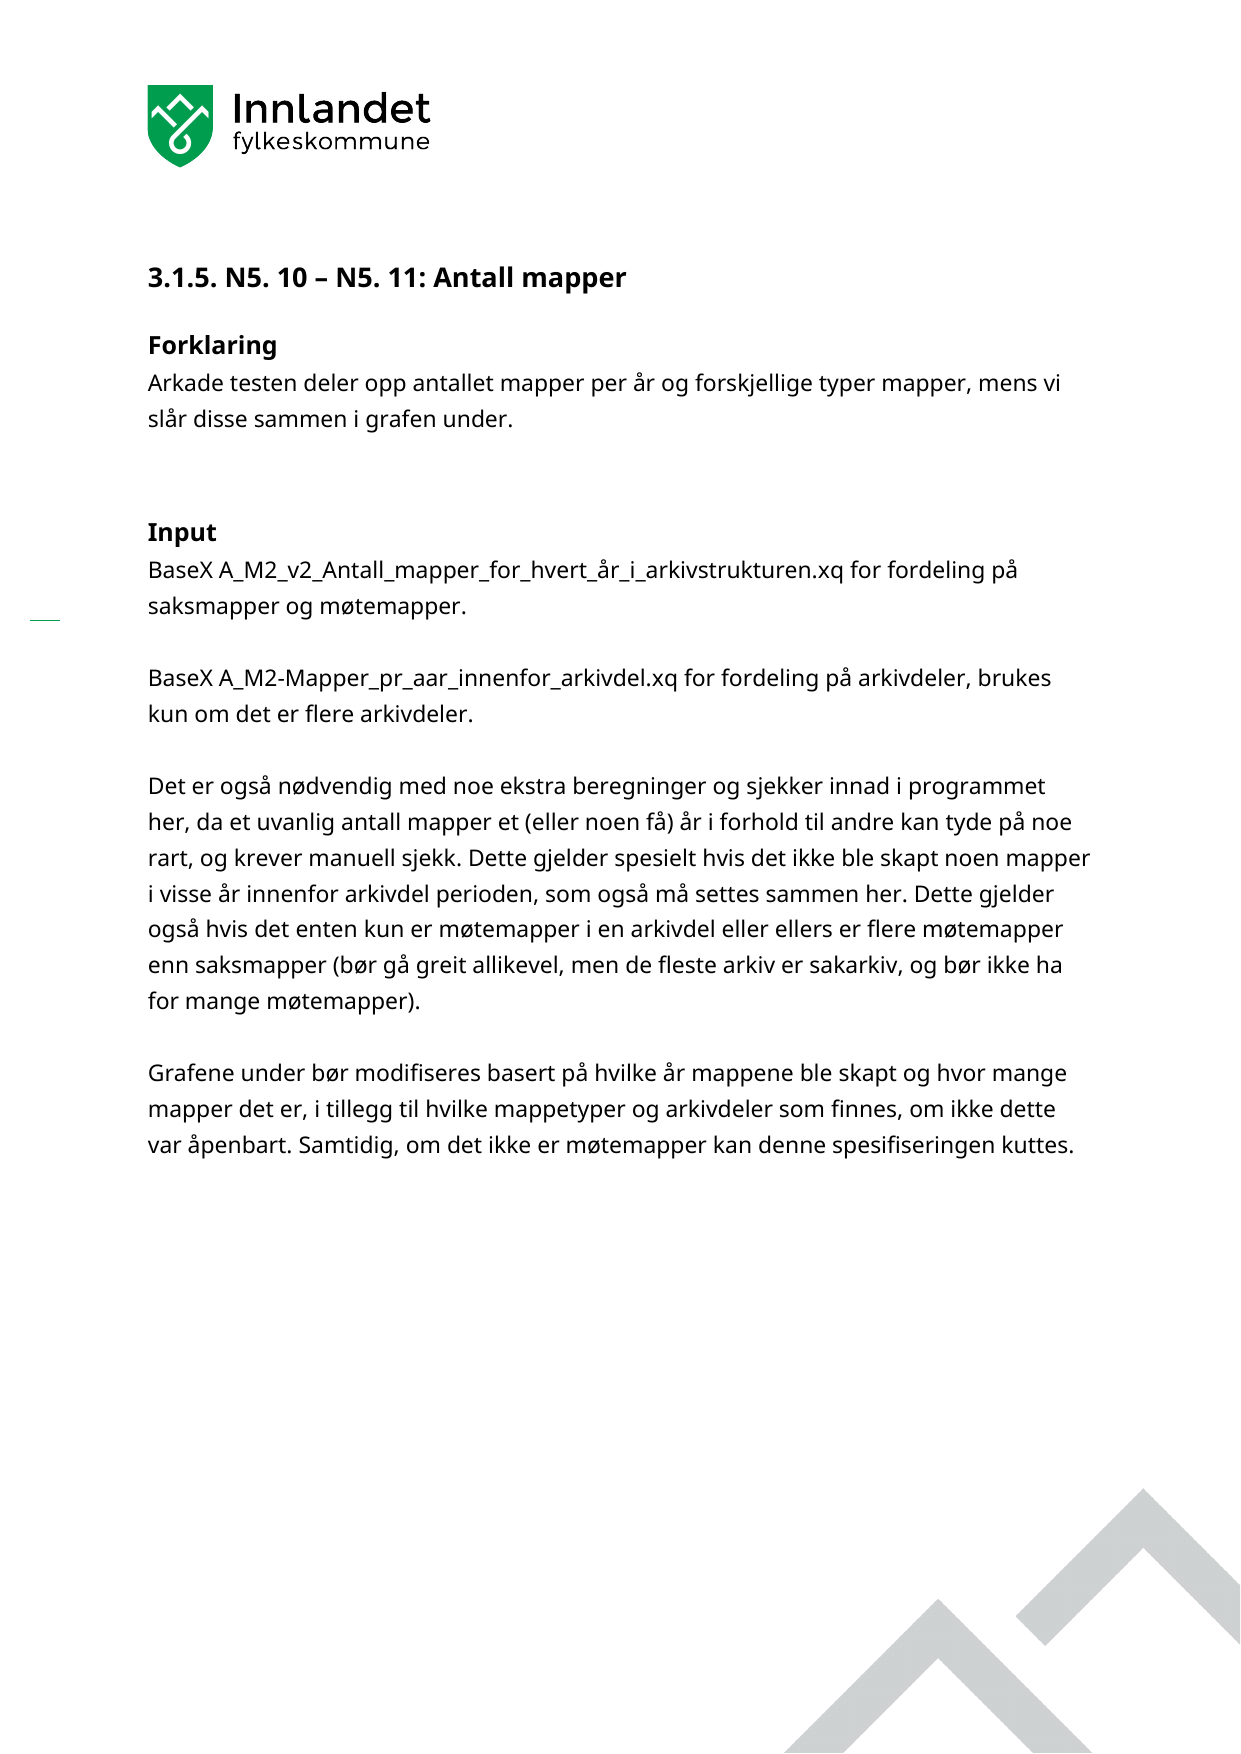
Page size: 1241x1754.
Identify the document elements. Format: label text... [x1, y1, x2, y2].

text BaseX A_M2-Mapper_pr_aar_innenfor_arkivdel.xq for fordeling på arkivdeler, brukes kun om det er flere arkivdeler. [148, 662, 1092, 729]
picture [783, 1488, 1241, 1753]
text Arkade testen deler opp antallet mapper per år og forskjellige typer mapper, mens vi slår disse sammen i grafen under. [148, 367, 1092, 434]
subtitle Input [148, 515, 1092, 549]
subtitle Forklaring [148, 328, 1092, 362]
picture [147, 85, 431, 168]
text Grafene under bør modifiseres basert på hvilke år mappene ble skapt og hvor mange mapper det er, i tillegg til hvilke mappetyper og arkivdeler som finnes, om ikke dette var åpenbart. Samtidig, om det ikke er møtemapper kan denne spesifiseringen kuttes. [148, 1057, 1092, 1160]
subtitle 3.1.5. N5. 10 – N5. 11: Antall mapper [148, 258, 1092, 295]
text BaseX A_M2_v2_Antall_mapper_for_hvert_år_i_arkivstrukturen.xq for fordeling på saksmapper og møtemapper. [148, 554, 1092, 621]
text Det er også nødvendig med noe ekstra beregninger og sjekker innad i programmet her, da et uvanlig antall mapper et (eller noen få) år i forhold til andre kan tyde på noe rart, og krever manuell sjekk. Dette gjelder spesielt hvis det ikke ble skapt noen mapper i visse år innenfor arkivdel perioden, som også må settes sammen her. Dette gjelder også hvis det enten kun er møtemapper i en arkivdel eller ellers er flere møtemapper enn saksmapper (bør gå greit allikevel, men de fleste arkiv er sakarkiv, og bør ikke ha for mange møtemapper). [148, 770, 1092, 1017]
